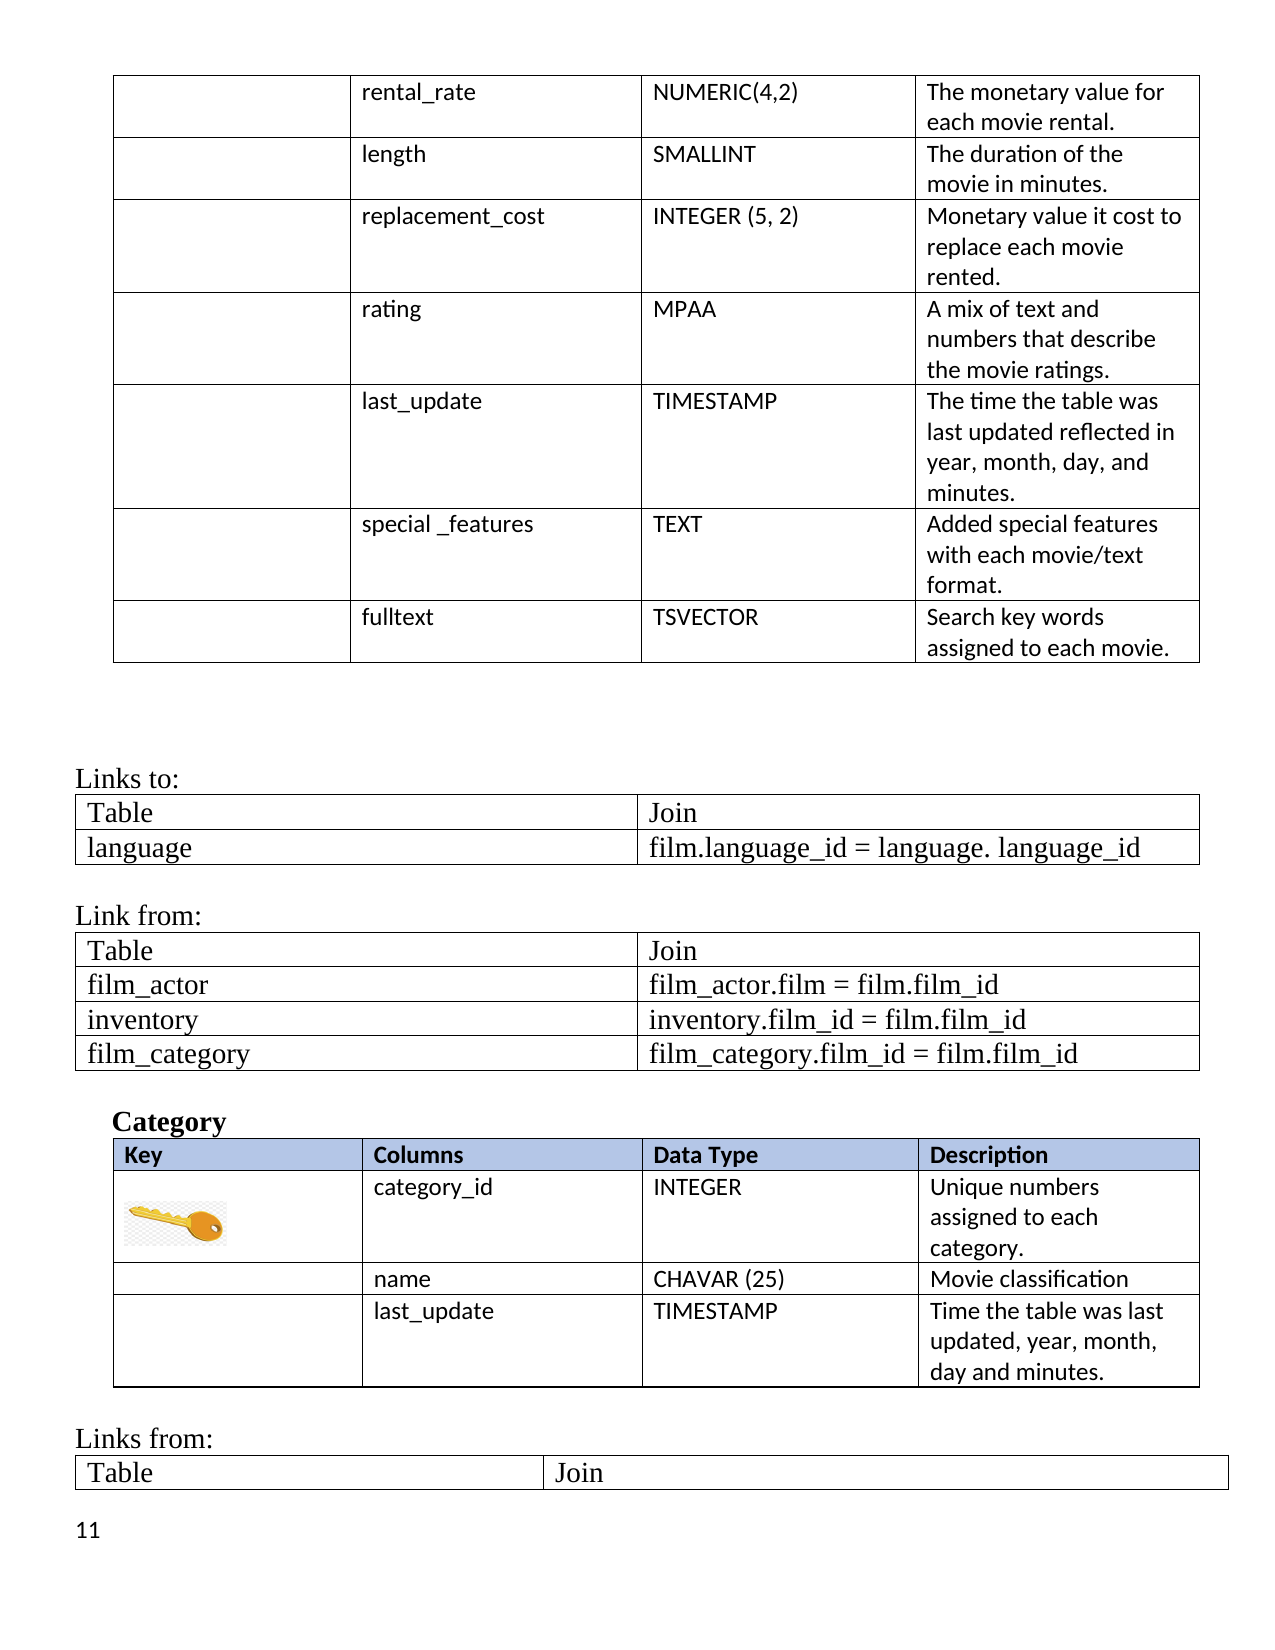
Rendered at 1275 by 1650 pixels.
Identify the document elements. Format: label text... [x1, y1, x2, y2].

table_cell [114, 293, 350, 384]
table_cell film_category.film_id = film.film_id [638, 1036, 1199, 1070]
table_cell TEXT [642, 509, 915, 600]
table_cell film.language_id = language. language_id [638, 830, 1199, 863]
table_cell rating [351, 293, 641, 384]
table_cell [114, 1263, 362, 1294]
table_cell [114, 1171, 362, 1262]
table_cell TIMESTAMP [642, 385, 915, 507]
table_cell rental_rate [351, 76, 641, 137]
table_cell The time the table was last updated reflected in year, month, day, and minutes. [916, 385, 1199, 507]
table_header Table [76, 1456, 543, 1489]
table_cell Time the table was last updated, year, month, day and minutes. [919, 1295, 1199, 1386]
table_cell The duration of the movie in minutes. [916, 138, 1199, 199]
table_cell name [363, 1263, 642, 1294]
table_cell film_category [76, 1036, 637, 1070]
table_cell [114, 601, 350, 662]
table_cell [114, 76, 350, 137]
table_cell last_update [363, 1295, 642, 1386]
table_cell NUMERIC(4,2) [642, 76, 915, 137]
table_cell Unique numbers assigned to each category. [919, 1171, 1199, 1262]
table_cell TSVECTOR [642, 601, 915, 662]
table_cell INTEGER (5, 2) [642, 200, 915, 292]
table_cell category_id [363, 1171, 642, 1262]
table_cell [114, 1295, 362, 1386]
table_header Description [919, 1139, 1199, 1170]
text Link from: [75, 898, 1200, 932]
table_cell A mix of text and numbers that describe the movie ratings. [916, 293, 1199, 384]
table_cell replacement_cost [351, 200, 641, 292]
table_cell Added special features with each movie/text format. [916, 509, 1199, 600]
table_cell length [351, 138, 641, 199]
table_header Data Type [643, 1139, 918, 1170]
table_cell CHAVAR (25) [643, 1263, 918, 1294]
table_header Columns [363, 1139, 642, 1170]
text Category [75, 1104, 1200, 1138]
text Links from: [75, 1421, 1200, 1454]
picture [124, 1201, 227, 1246]
table_cell [114, 509, 350, 600]
table_cell Search key words assigned to each movie. [916, 601, 1199, 662]
table_header Join [544, 1456, 1228, 1489]
table_cell inventory.film_id = film.film_id [638, 1002, 1199, 1035]
table_header Table [76, 933, 637, 966]
table_cell special _features [351, 509, 641, 600]
table_cell MPAA [642, 293, 915, 384]
table_cell language [76, 830, 637, 863]
table_header Key [114, 1139, 362, 1170]
table_header Join [638, 933, 1199, 966]
table_cell film_actor [76, 967, 637, 1001]
text Links to: [75, 761, 1200, 794]
table_header Table [76, 795, 637, 829]
table_header Join [638, 795, 1199, 829]
table_cell Monetary value it cost to replace each movie rented. [916, 200, 1199, 292]
table_cell INTEGER [643, 1171, 918, 1262]
table_cell fulltext [351, 601, 641, 662]
table_cell [114, 385, 350, 507]
table_cell inventory [76, 1002, 637, 1035]
table_cell The monetary value for each movie rental. [916, 76, 1199, 137]
table_cell [114, 200, 350, 292]
table_cell [114, 138, 350, 199]
table_cell SMALLINT [642, 138, 915, 199]
table_cell Movie classification [919, 1263, 1199, 1294]
table_cell TIMESTAMP [643, 1295, 918, 1386]
table_cell film_actor.film = film.film_id [638, 967, 1199, 1001]
table_cell last_update [351, 385, 641, 507]
